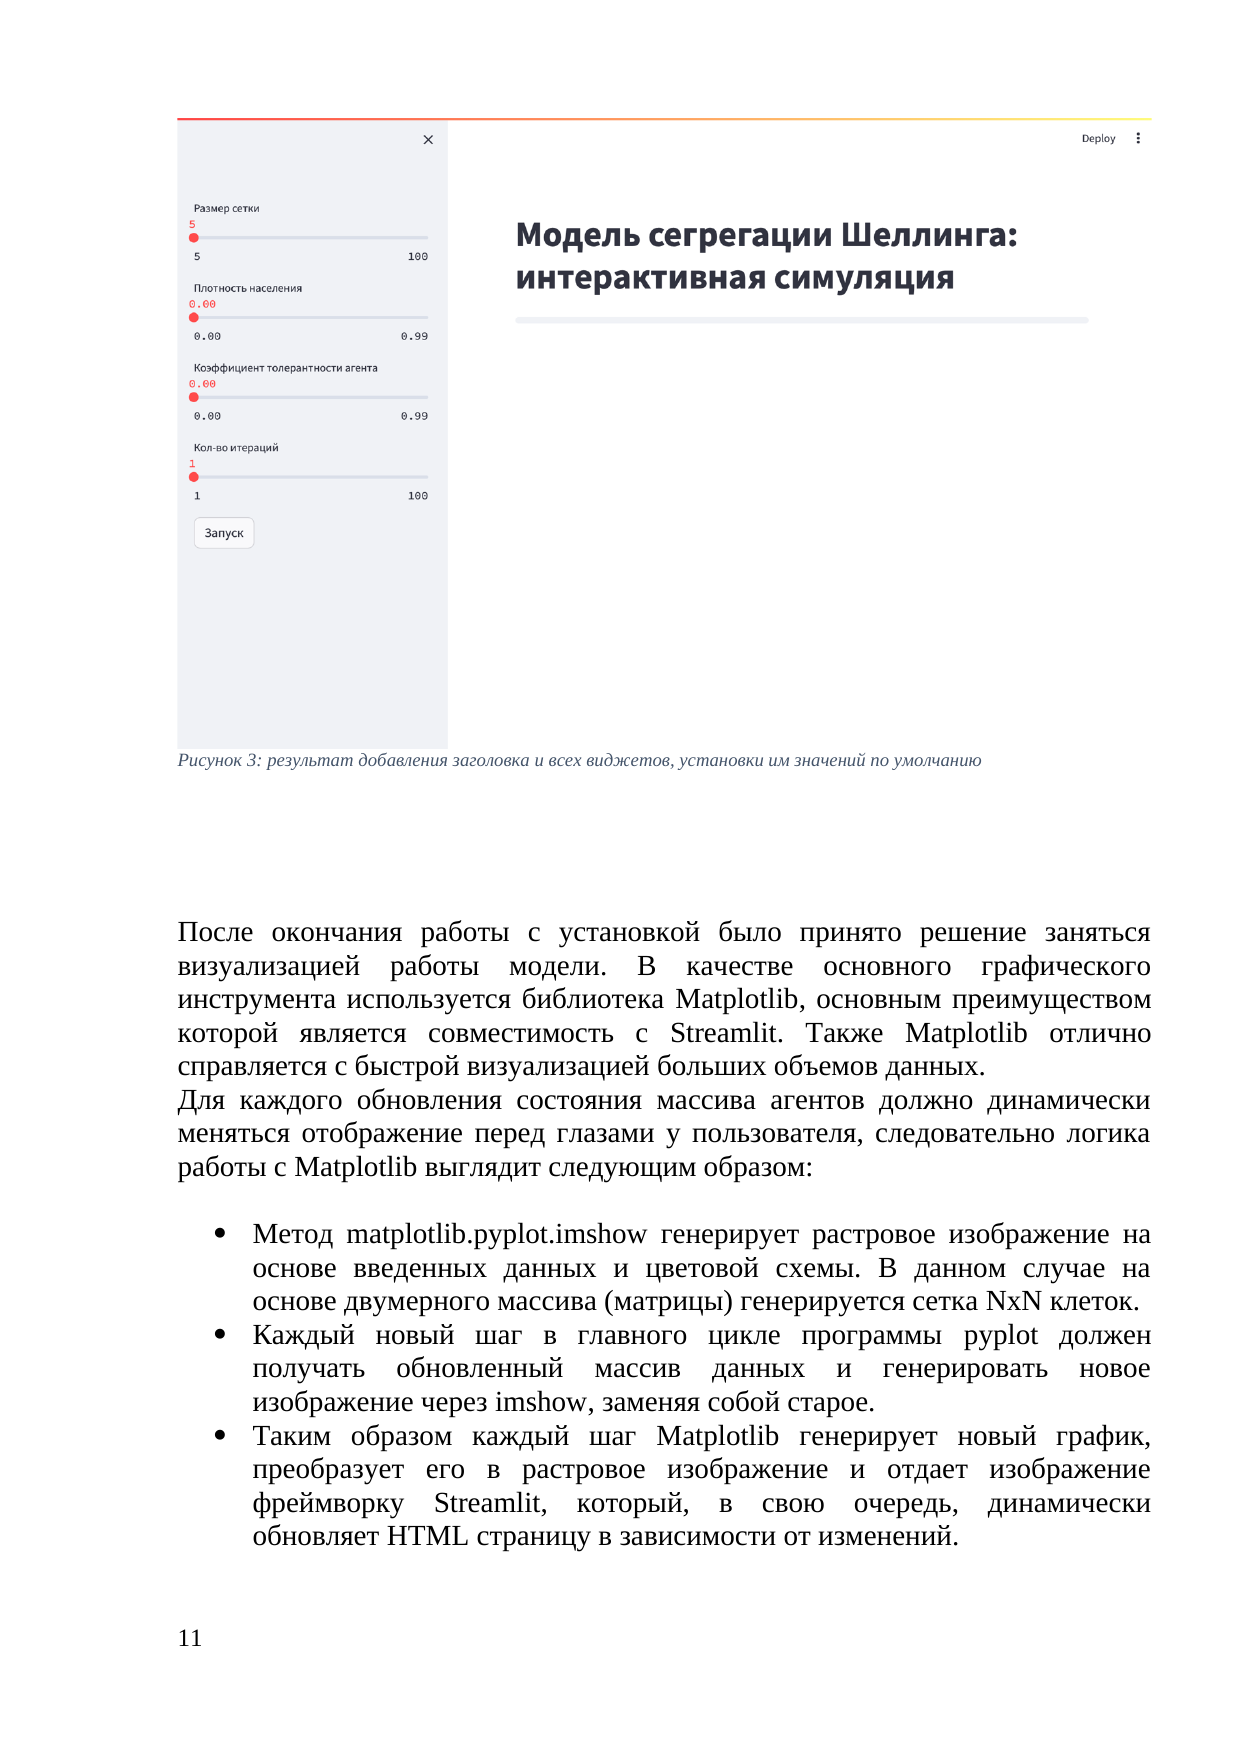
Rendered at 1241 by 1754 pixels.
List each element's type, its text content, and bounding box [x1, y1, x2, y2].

list Каждый новый шаг в главного цикле программы pyplot должен получать обновленный массив данных и генерировать новое изображение через imshow, заменяя собой старое. [215, 1317, 1152, 1418]
picture [177, 118, 1152, 749]
text После окончания работы с установкой было принято решение заняться визуализацией работы модели. В качестве основного графического инструмента используется библиотека Matplotlib, основным преимуществом которой является совместимость с Streamlit. Также Matplotlib отлично справляется с быстрой визуализацией больших объемов данных. [177, 914, 1152, 1082]
text Для каждого обновления состояния массива агентов должно динамически меняться отображение перед глазами у пользователя, следовательно логика работы с Matplotlib выглядит следующим образом: [177, 1082, 1152, 1183]
list Таким образом каждый шаг Matplotlib генерирует новый график, преобразует его в растровое изображение и отдает изображение фреймворку Streamlit, который, в свою очередь, динамически обновляет HTML страницу в зависимости от изменений. [215, 1418, 1152, 1552]
list Метод matplotlib.pyplot.imshow генерирует растровое изображение на основе введенных данных и цветовой схемы. В данном случае на основе двумерного массива (матрицы) генерируется сетка NxN клеток. [215, 1216, 1152, 1317]
